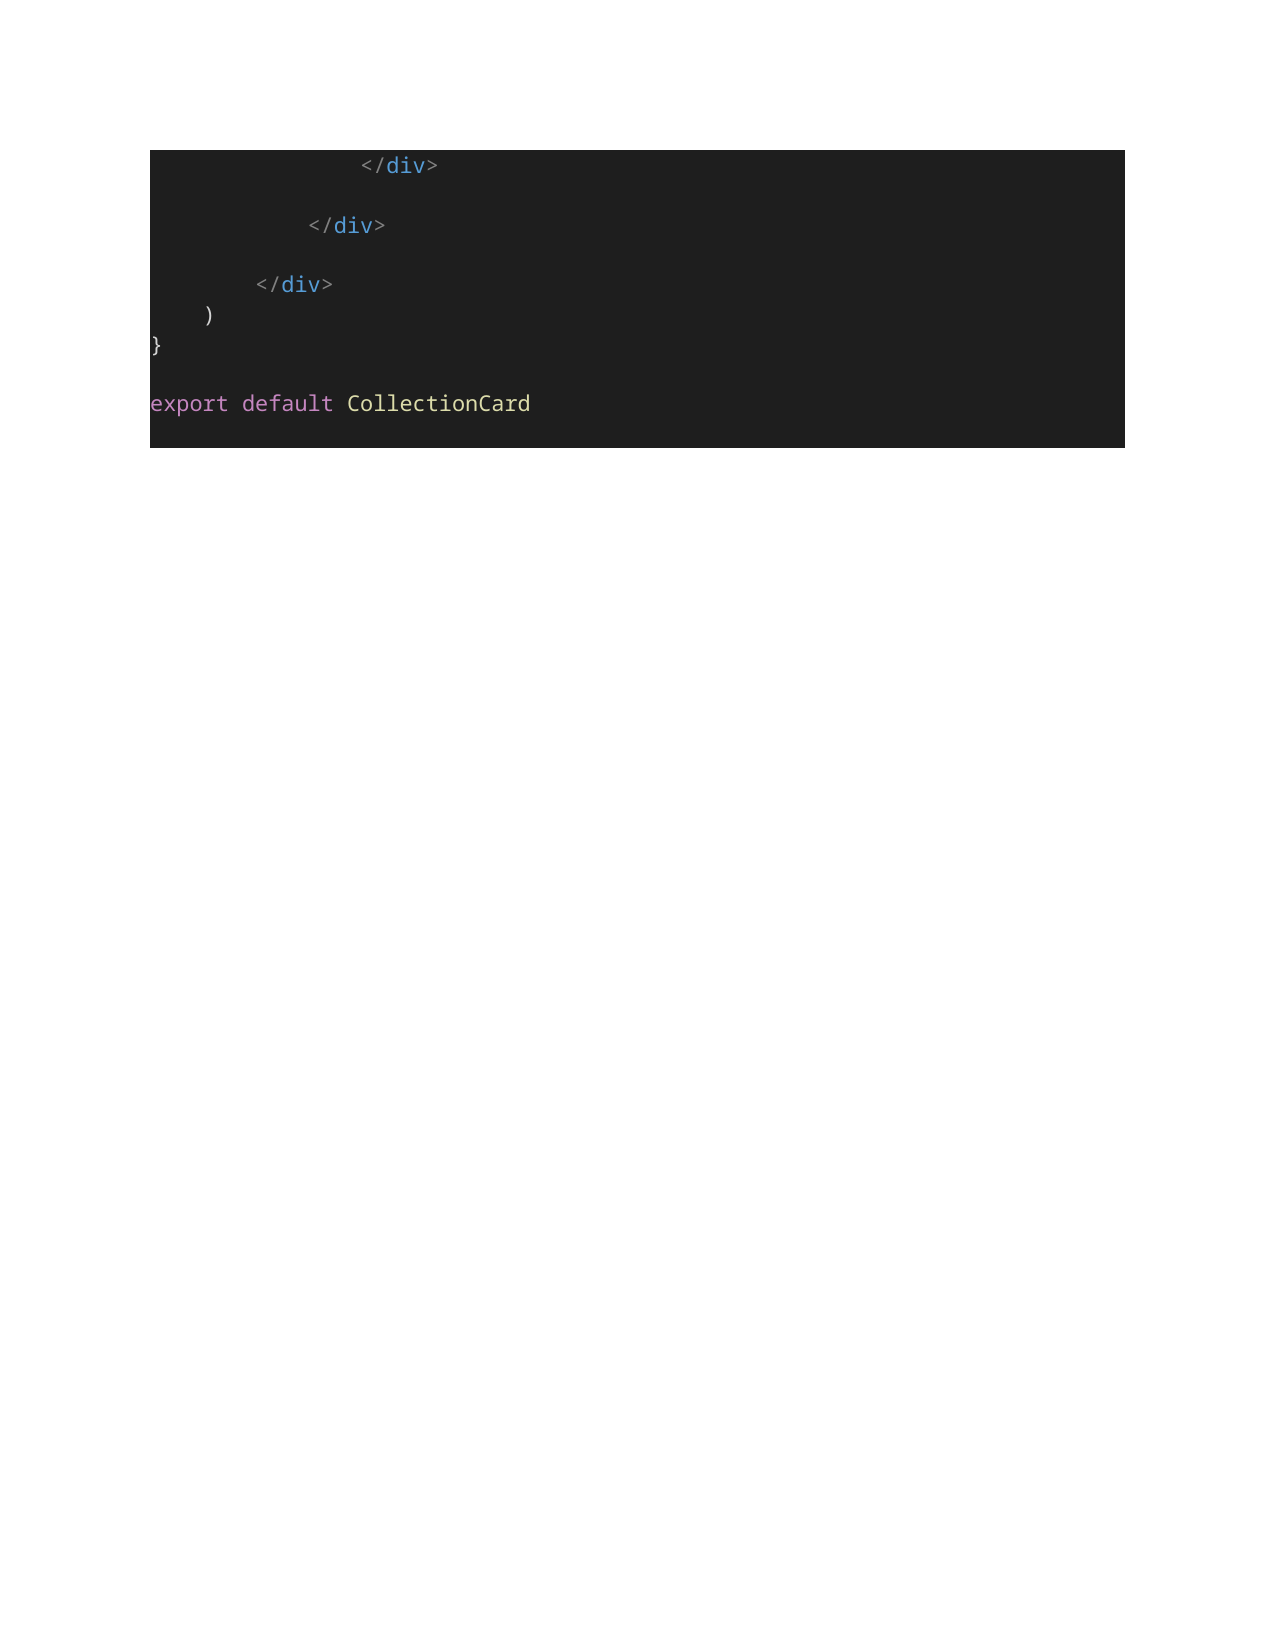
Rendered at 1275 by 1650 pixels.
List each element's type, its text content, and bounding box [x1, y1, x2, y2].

text ) [150, 299, 1125, 329]
text } [150, 329, 1125, 358]
text </div> [150, 269, 1125, 299]
text </div> [150, 209, 1125, 239]
text export default CollectionCard [150, 388, 1125, 418]
text </div> [150, 150, 1125, 180]
